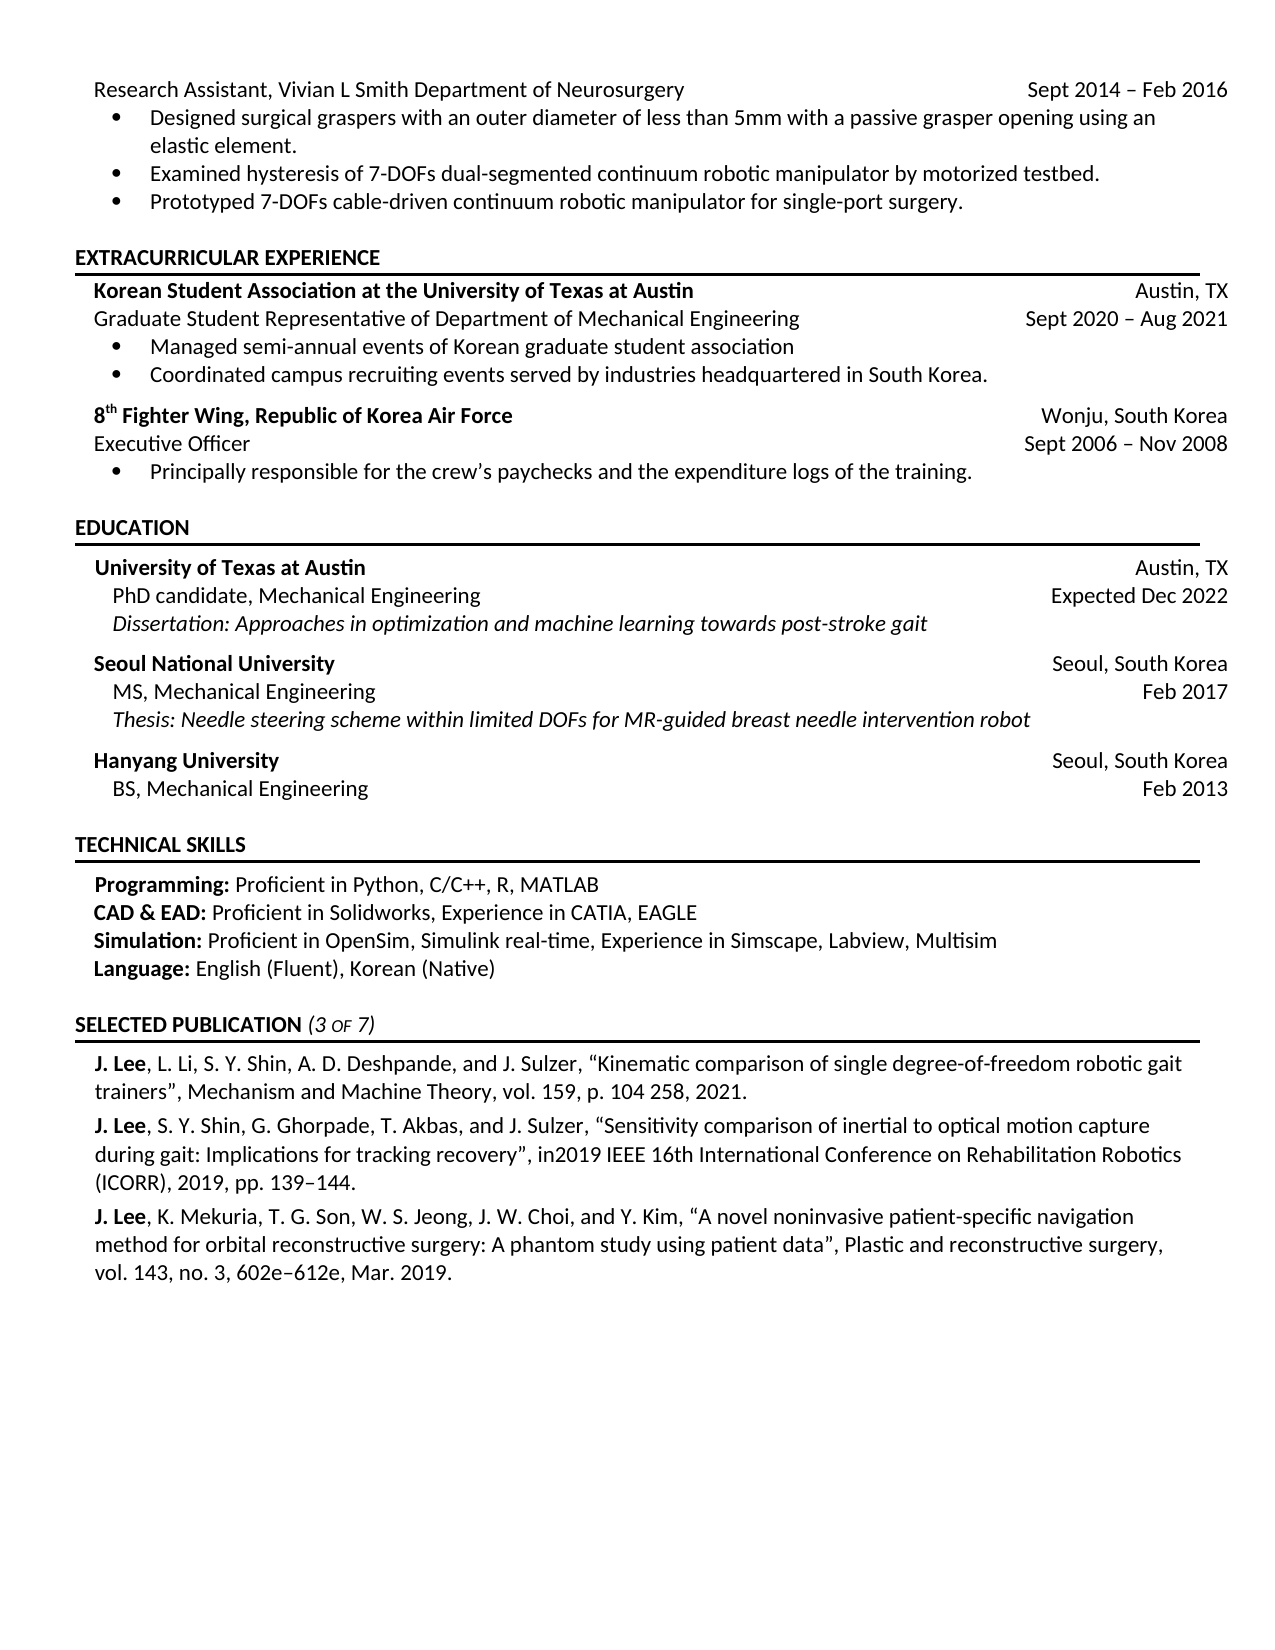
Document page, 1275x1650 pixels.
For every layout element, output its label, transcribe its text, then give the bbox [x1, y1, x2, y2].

text Executive Officer Sept 2006 – Nov 2008 [94, 429, 1200, 457]
list Examined hysteresis of 7-DOFs dual-segmented continuum robotic manipulator by motorized testbed. [112, 159, 1200, 187]
text 8th Fighter Wing, Republic of Korea Air Force Wonju, South Korea [94, 401, 1200, 429]
text Graduate Student Representative of Department of Mechanical Engineering Sept 2020 – Aug 2021 [94, 304, 1200, 332]
text Korean Student Association at the University of Texas at Austin Austin, TX [94, 276, 1200, 304]
text Dissertation: Approaches in optimization and machine learning towards post-stroke gait [112, 609, 1200, 637]
text TECHNICAL SKILLS [75, 830, 1200, 860]
list Designed surgical graspers with an outer diameter of less than 5mm with a passive grasper opening using an elastic element. [112, 103, 1200, 159]
text EXTRACURRICULAR EXPERIENCE [75, 243, 1200, 273]
text University of Texas at Austin Austin, TX [94, 553, 1200, 581]
list Principally responsible for the crew’s paychecks and the expenditure logs of the training. [112, 457, 1200, 485]
text SELECTED PUBLICATION (3 of 7) [75, 1010, 1200, 1040]
text Simulation: Proficient in OpenSim, Simulink real-time, Experience in Simscape, Labview, Multisim [94, 926, 1200, 954]
list Coordinated campus recruiting events served by industries headquartered in South Korea. [112, 360, 1200, 388]
text Programming: Proficient in Python, C/C++, R, MATLAB [94, 870, 1200, 898]
text J. Lee, L. Li, S. Y. Shin, A. D. Deshpande, and J. Sulzer, “Kinematic comparison of single degree-of-freedom robotic gait trainers”, Mechanism and Machine Theory, vol. 159, p. 104 258, 2021. [94, 1049, 1200, 1105]
text PhD candidate, Mechanical Engineering Expected Dec 2022 [112, 581, 1200, 609]
text MS, Mechanical Engineering Feb 2017 [112, 677, 1200, 706]
text J. Lee, S. Y. Shin, G. Ghorpade, T. Akbas, and J. Sulzer, “Sensitivity comparison of inertial to optical motion capture during gait: Implications for tracking recovery”, in2019 IEEE 16th International Conference on Rehabilitation Robotics (ICORR), 2019, pp. 139–144. [94, 1112, 1200, 1196]
text J. Lee, K. Mekuria, T. G. Son, W. S. Jeong, J. W. Choi, and Y. Kim, “A novel noninvasive patient-specific navigation method for orbital reconstructive surgery: A phantom study using patient data”, Plastic and reconstructive surgery, vol. 143, no. 3, 602e–612e, Mar. 2019. [94, 1202, 1200, 1286]
text BS, Mechanical Engineering Feb 2013 [112, 774, 1200, 802]
list Prototyped 7-DOFs cable-driven continuum robotic manipulator for single-port surgery. [112, 187, 1200, 215]
text Research Assistant, Vivian L Smith Department of Neurosurgery Sept 2014 – Feb 2016 [94, 75, 1200, 103]
text Seoul National University Seoul, South Korea [94, 649, 1200, 677]
text Language: English (Fluent), Korean (Native) [94, 954, 1200, 982]
list Managed semi-annual events of Korean graduate student association [112, 332, 1200, 360]
text Hanyang University Seoul, South Korea [94, 746, 1200, 774]
text CAD & EAD: Proficient in Solidworks, Experience in CATIA, EAGLE [94, 898, 1200, 926]
text Thesis: Needle steering scheme within limited DOFs for MR-guided breast needle intervention robot [112, 706, 1200, 733]
text EDUCATION [75, 513, 1200, 543]
